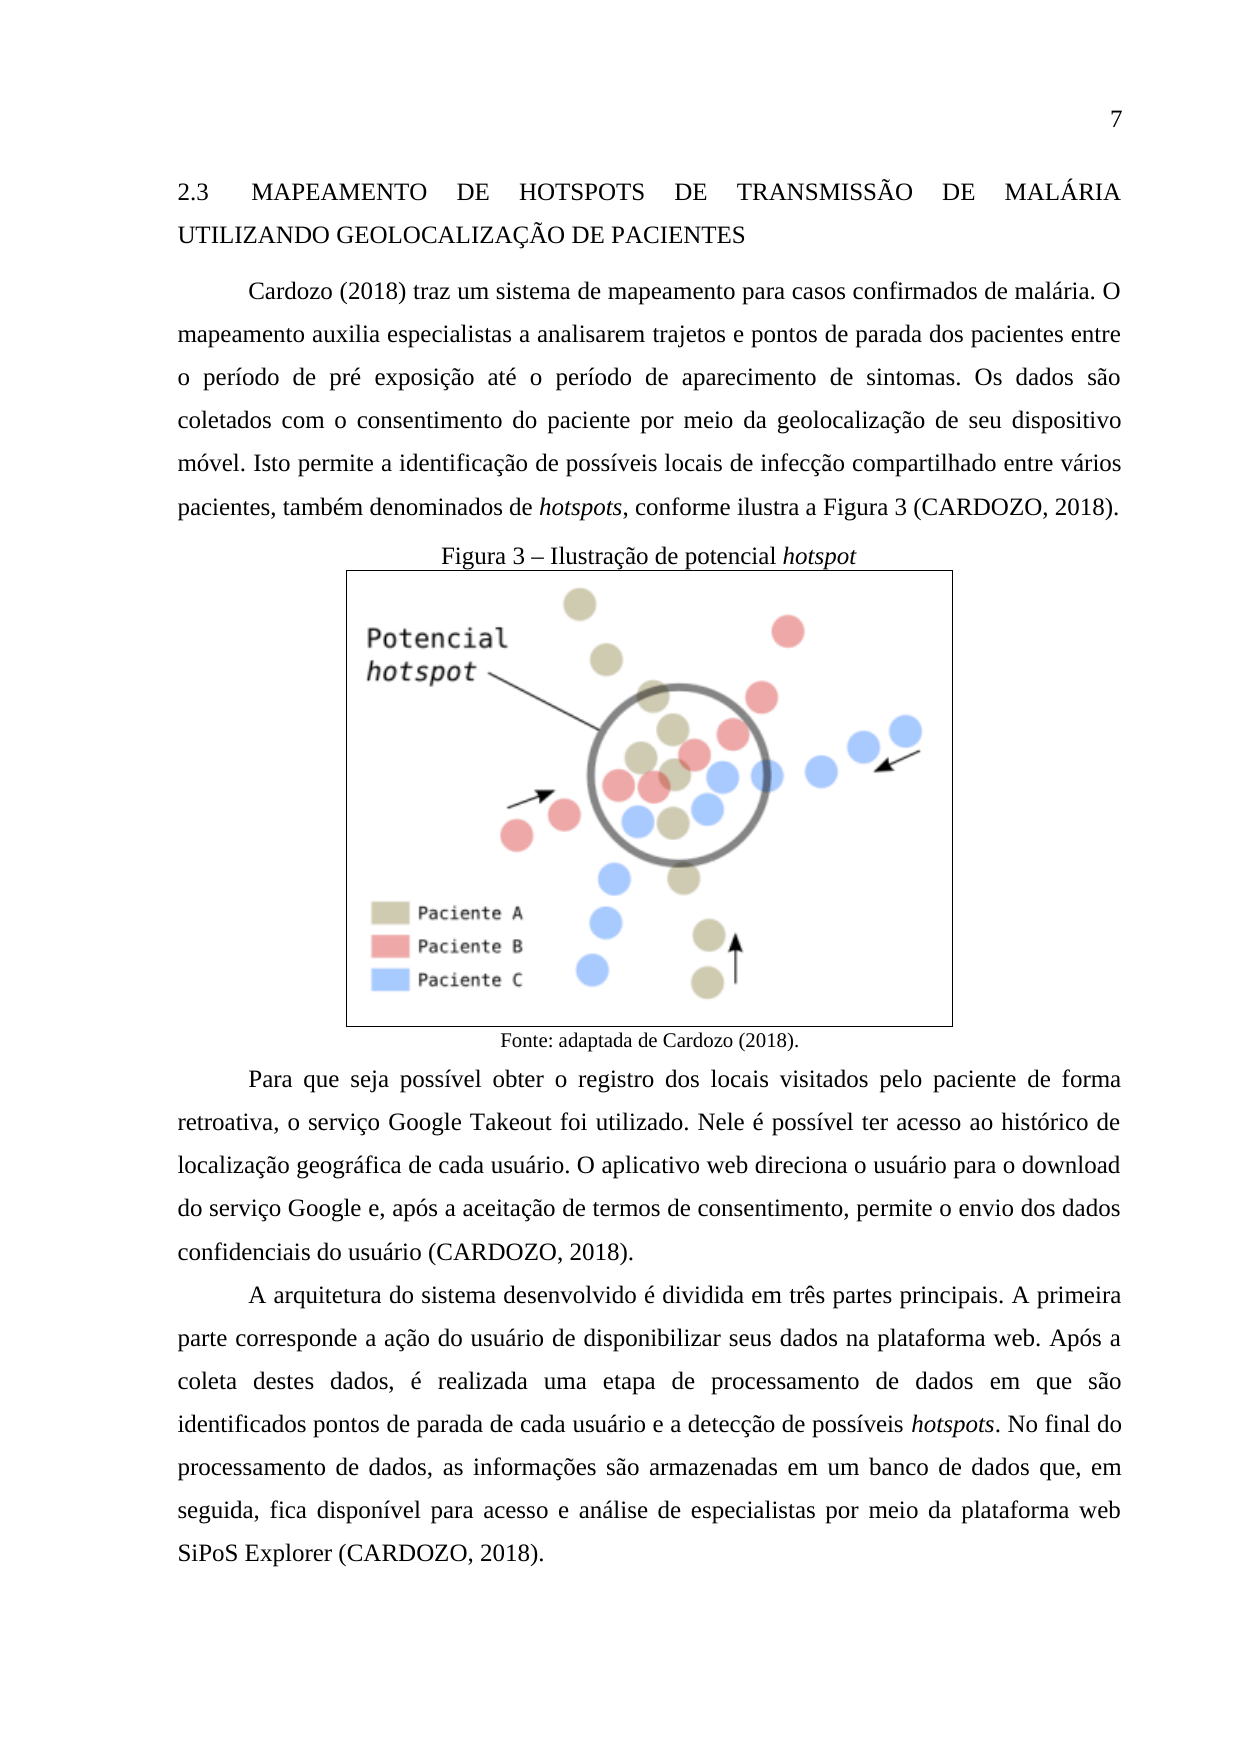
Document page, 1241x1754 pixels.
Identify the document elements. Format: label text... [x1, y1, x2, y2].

text Figura 3 – Ilustração de potencial hotspot [177, 541, 1122, 570]
text Cardozo (2018) traz um sistema de mapeamento para casos confirmados de malária. O mapeamento auxilia especialistas a analisarem trajetos e pontos de parada dos pacientes entre o período de pré exposição até o período de aparecimento de sintomas. Os dados são coletados com o consentimento do paciente por meio da geolocalização de seu dispositivo móvel. Isto permite a identificação de possíveis locais de infecção compartilhado entre vários pacientes, também denominados de hotspots, conforme ilustra a Figura 3 (CARDOZO, 2018). [177, 276, 1122, 520]
text A arquitetura do sistema desenvolvido é dividida em três partes principais. A primeira parte corresponde a ação do usuário de disponibilizar seus dados na plataforma web. Após a coleta destes dados, é realizada uma etapa de processamento de dados em que são identificados pontos de parada de cada usuário e a detecção de possíveis hotspots. No final do processamento de dados, as informações são armazenadas em um banco de dados que, em seguida, fica disponível para acesso e análise de especialistas por meio da plataforma web SiPoS Explorer (CARDOZO, 2018). [177, 1280, 1122, 1567]
text Para que seja possível obter o registro dos locais visitados pelo paciente de forma retroativa, o serviço Google Takeout foi utilizado. Nele é possível ter acesso ao histórico de localização geográfica de cada usuário. O aplicativo web direciona o usuário para o download do serviço Google e, após a aceitação de termos de consentimento, permite o envio dos dados confidenciais do usuário (CARDOZO, 2018). [177, 1064, 1122, 1265]
text Fonte: adaptada de Cardozo (2018). [177, 1027, 1122, 1052]
picture [347, 571, 952, 1026]
subtitle MAPEAMENTO DE HOTSPOTS DE TRANSMISSÃO DE MALÁRIA UTILIZANDO GEOLOCALIZAÇÃO DE PACIENTES [177, 177, 1122, 249]
